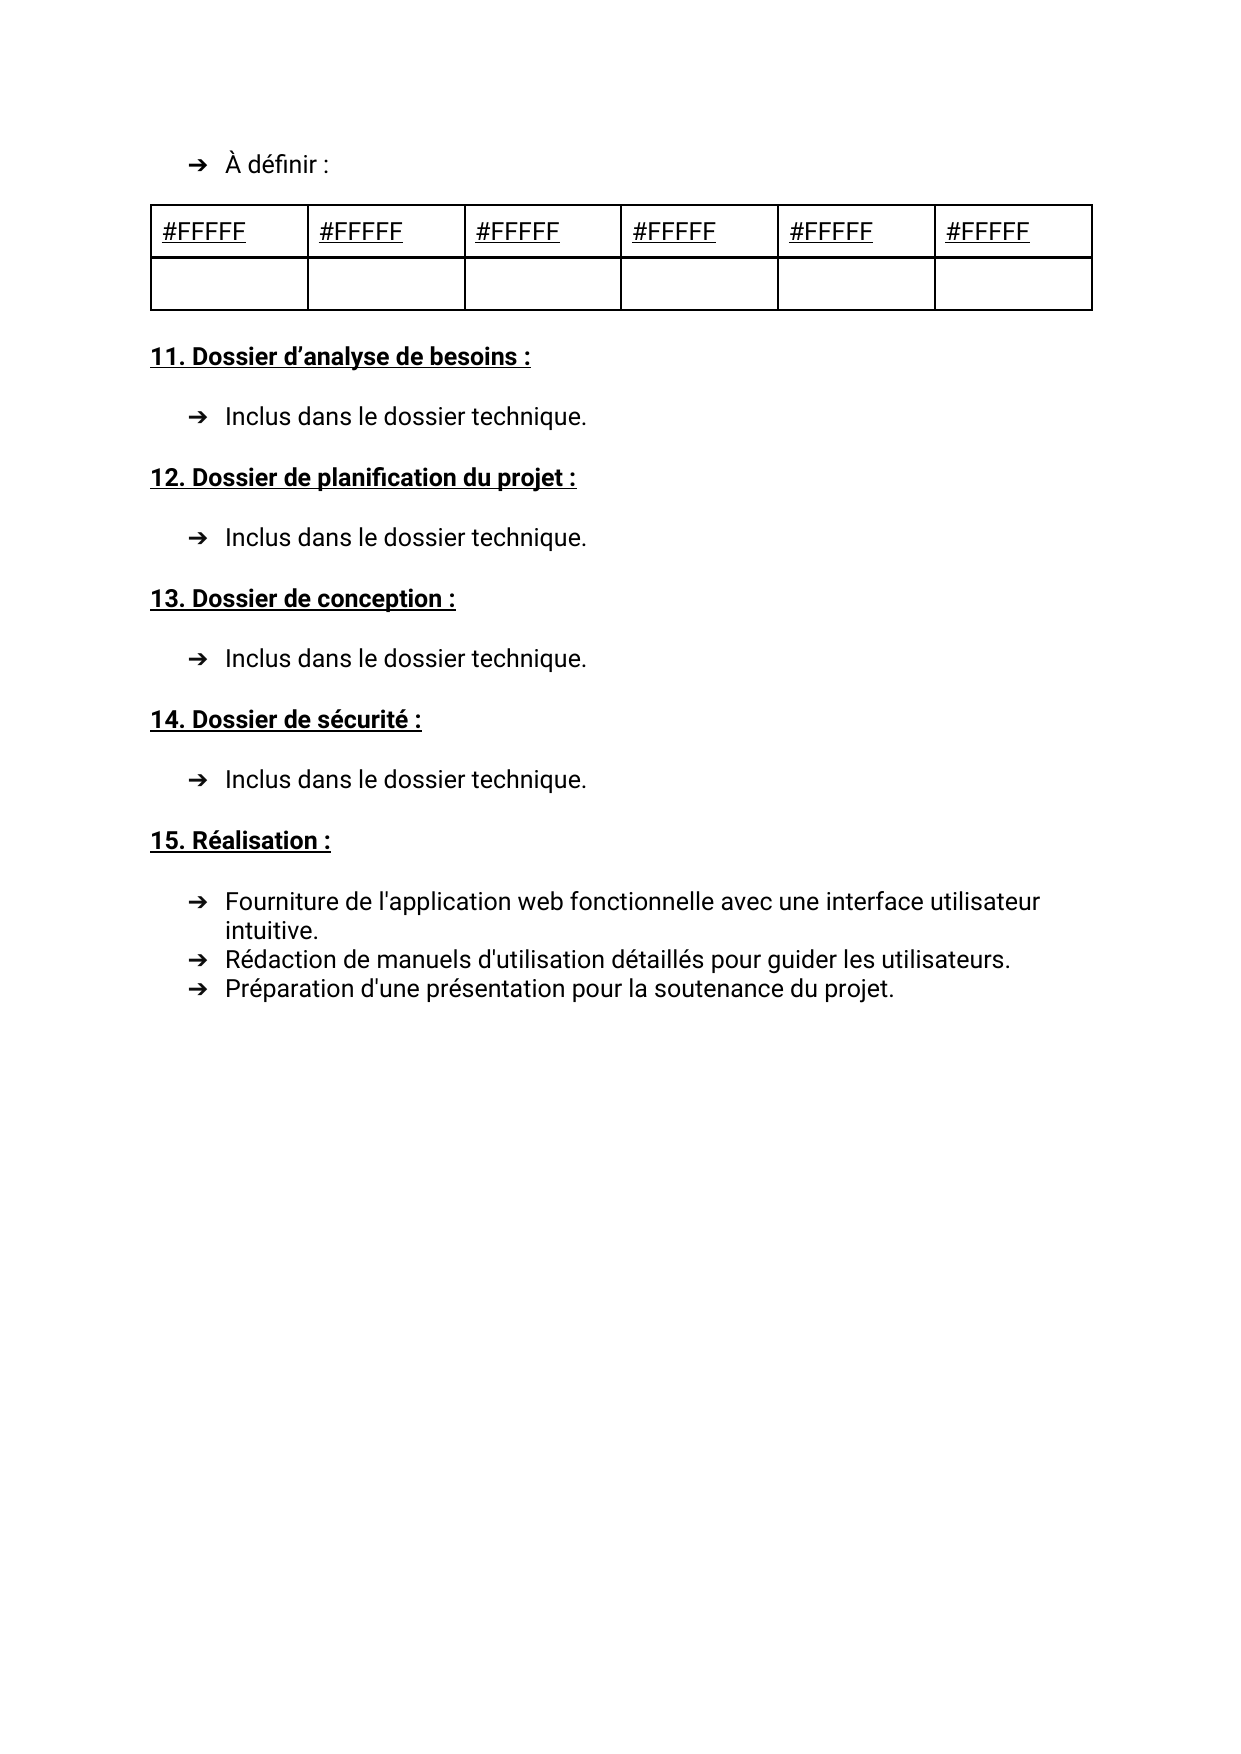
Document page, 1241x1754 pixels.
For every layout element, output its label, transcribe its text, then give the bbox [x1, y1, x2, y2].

table_header #FFFFF [936, 206, 1091, 256]
table_cell [466, 259, 620, 309]
table_header #FFFFF [152, 206, 307, 256]
table_cell [152, 259, 307, 309]
list Préparation d'une présentation pour la soutenance du projet. [187, 974, 1090, 1004]
table_cell [622, 259, 777, 309]
text 11. Dossier d’analyse de besoins : [150, 342, 1090, 371]
table_header #FFFFF [622, 206, 777, 256]
list Inclus dans le dossier technique. [187, 402, 1090, 432]
table_cell [309, 259, 464, 309]
list Inclus dans le dossier technique. [187, 523, 1090, 553]
table_header #FFFFF [466, 206, 620, 256]
text 15. Réalisation : [150, 826, 1090, 855]
list À définir : [187, 150, 1090, 179]
text 12. Dossier de planification du projet : [150, 463, 1090, 492]
list Rédaction de manuels d'utilisation détaillés pour guider les utilisateurs. [187, 945, 1090, 974]
list Inclus dans le dossier technique. [187, 644, 1090, 674]
list Inclus dans le dossier technique. [187, 766, 1090, 795]
text 13. Dossier de conception : [150, 584, 1090, 613]
table_header #FFFFF [779, 206, 934, 256]
table_header #FFFFF [309, 206, 464, 256]
text 14. Dossier de sécurité : [150, 705, 1090, 734]
table_cell [936, 259, 1091, 309]
list Fourniture de l'application web fonctionnelle avec une interface utilisateur intuitive. [187, 887, 1090, 945]
table_cell [779, 259, 934, 309]
